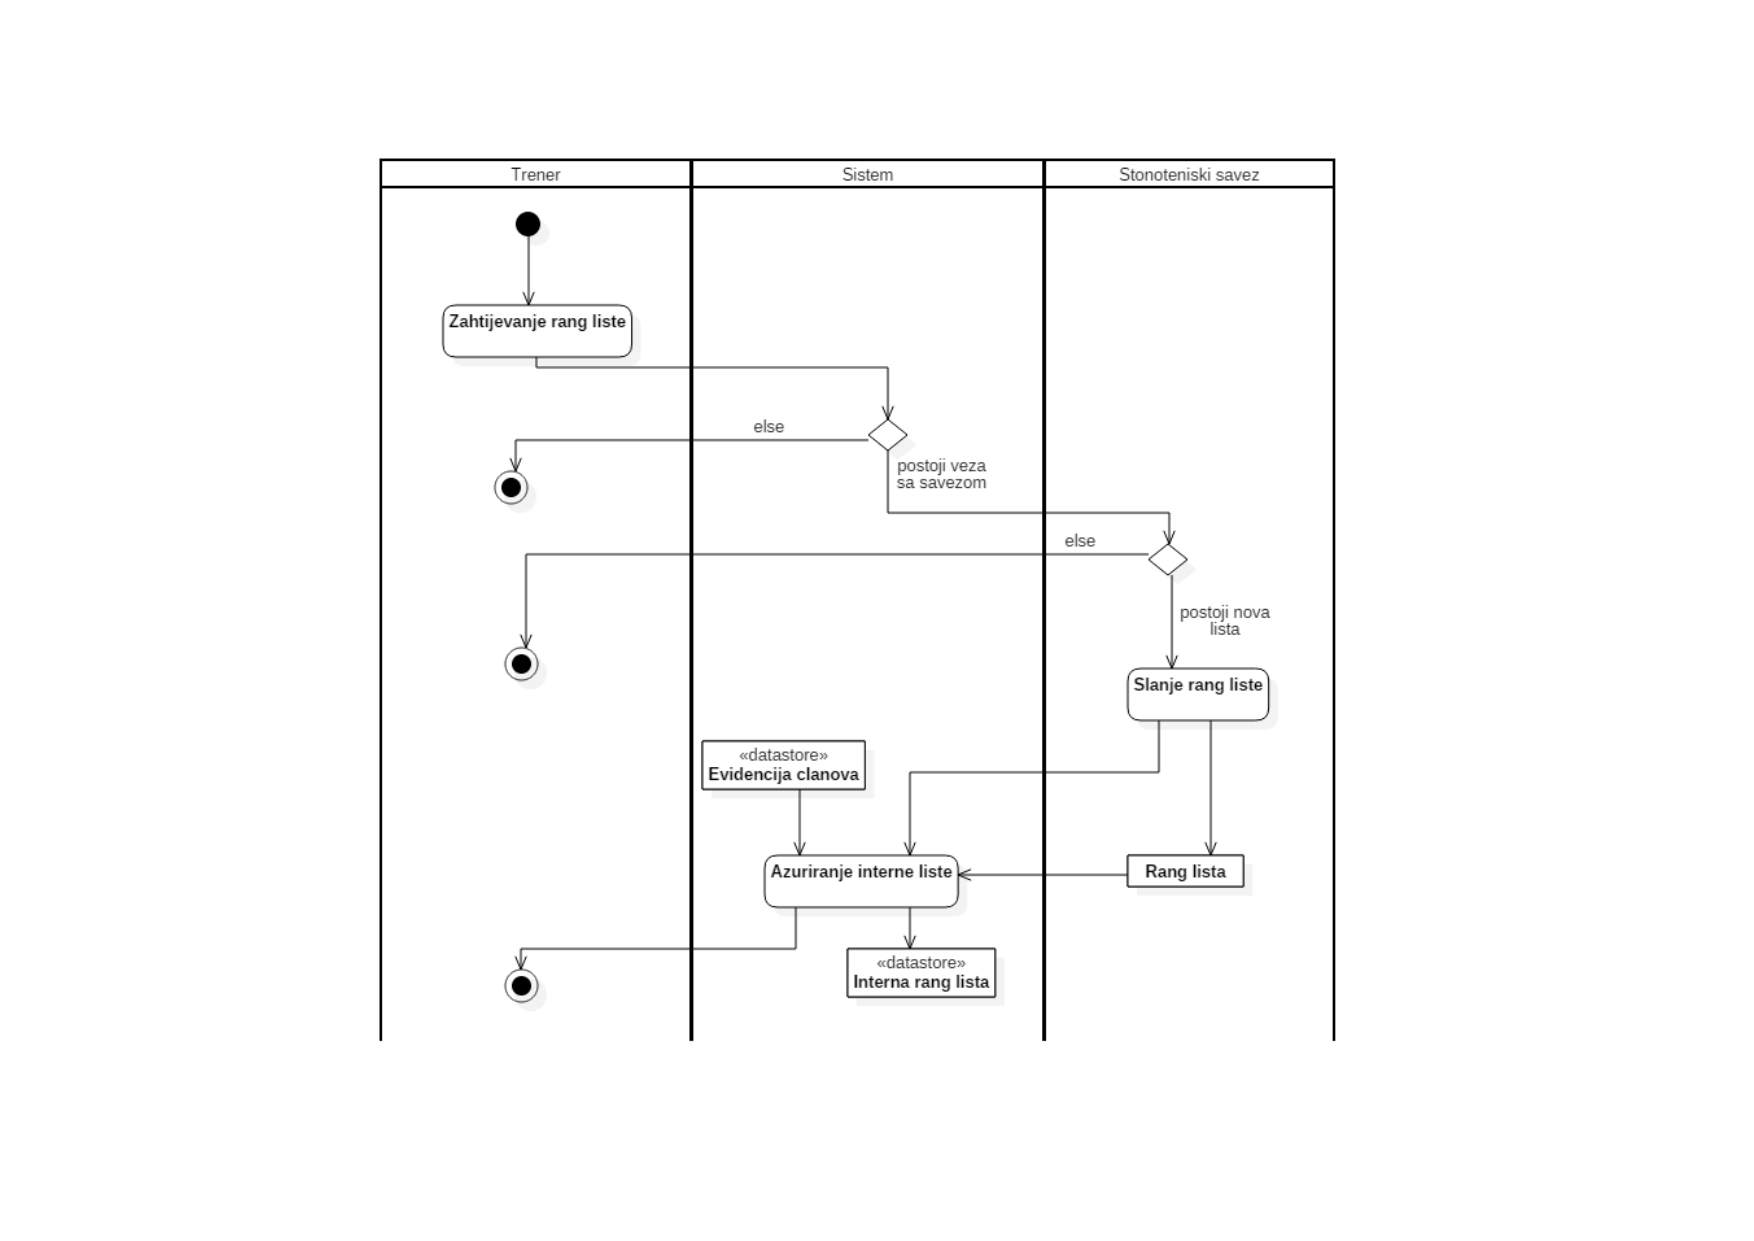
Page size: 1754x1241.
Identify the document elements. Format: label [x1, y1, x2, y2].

picture [368, 147, 1386, 1093]
